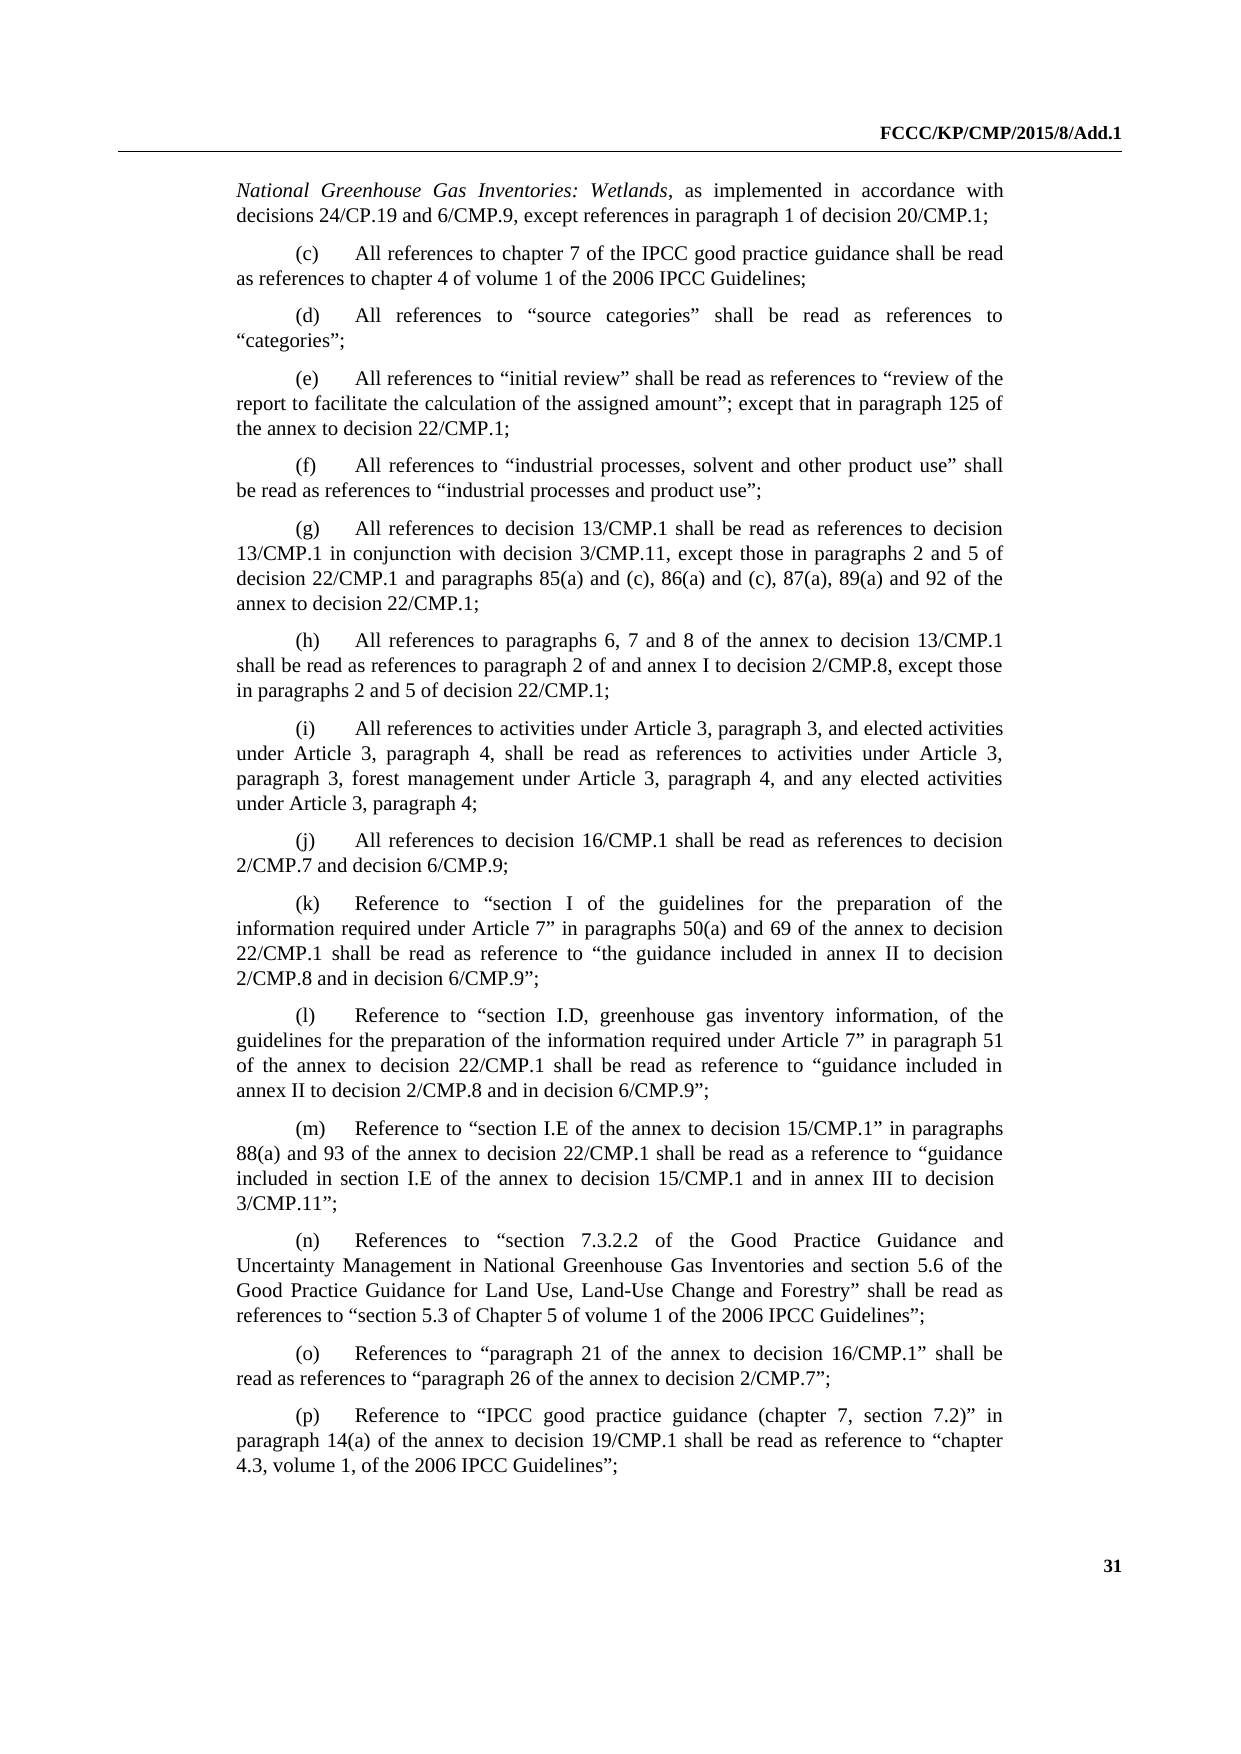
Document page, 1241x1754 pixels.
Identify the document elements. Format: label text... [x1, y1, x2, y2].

list (g) All references to decision 13/CMP.1 shall be read as references to decision 13/CMP.1 in conjunction with decision 3/CMP.11, except those in paragraphs 2 and 5 of decision 22/CMP.1 and paragraphs 85(a) and (c), 86(a) and (c), 87(a), 89(a) and 92 of the annex to decision 22/CMP.1; [236, 515, 1004, 615]
list (e) All references to “initial review” shall be read as references to “review of the report to facilitate the calculation of the assigned amount”; except that in paragraph 125 of the annex to decision 22/CMP.1; [236, 365, 1004, 440]
list (o) References to “paragraph 21 of the annex to decision 16/CMP.1” shall be read as references to “paragraph 26 of the annex to decision 2/CMP.7”; [236, 1340, 1004, 1390]
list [236, 177, 1004, 227]
list (l) Reference to “section I.D, greenhouse gas inventory information, of the guidelines for the preparation of the information required under Article 7” in paragraph 51 of the annex to decision 22/CMP.1 shall be read as reference to “guidance included in annex II to decision 2/CMP.8 and in decision 6/CMP.9”; [236, 1002, 1004, 1102]
list (n) References to “section 7.3.2.2 of the Good Practice Guidance and Uncertainty Management in National Greenhouse Gas Inventories and section 5.6 of the Good Practice Guidance for Land Use, Land-Use Change and Forestry” shall be read as references to “section 5.3 of Chapter 5 of volume 1 of the 2006 IPCC Guidelines”; [236, 1227, 1004, 1327]
list (f) All references to “industrial processes, solvent and other product use” shall be read as references to “industrial processes and product use”; [236, 452, 1004, 502]
list (m) Reference to “section I.E of the annex to decision 15/CMP.1” in paragraphs 88(a) and 93 of the annex to decision 22/CMP.1 shall be read as a reference to “guidance included in section I.E of the annex to decision 15/CMP.1 and in annex III to decision 3/CMP.11”; [236, 1115, 1004, 1215]
list (k) Reference to “section I of the guidelines for the preparation of the information required under Article 7” in paragraphs 50(a) and 69 of the annex to decision 22/CMP.1 shall be read as reference to “the guidance included in annex II to decision 2/CMP.8 and in decision 6/CMP.9”; [236, 890, 1004, 990]
list (j) All references to decision 16/CMP.1 shall be read as references to decision 2/CMP.7 and decision 6/CMP.9; [236, 827, 1004, 877]
list (i) All references to activities under Article 3, paragraph 3, and elected activities under Article 3, paragraph 4, shall be read as references to activities under Article 3, paragraph 3, forest management under Article 3, paragraph 4, and any elected activities under Article 3, paragraph 4; [236, 715, 1004, 815]
list (h) All references to paragraphs 6, 7 and 8 of the annex to decision 13/CMP.1 shall be read as references to paragraph 2 of and annex I to decision 2/CMP.8, except those in paragraphs 2 and 5 of decision 22/CMP.1; [236, 627, 1004, 702]
list (c) All references to chapter 7 of the IPCC good practice guidance shall be read as references to chapter 4 of volume 1 of the 2006 IPCC Guidelines; [236, 240, 1004, 290]
list (p) Reference to “IPCC good practice guidance (chapter 7, section 7.2)” in paragraph 14(a) of the annex to decision 19/CMP.1 shall be read as reference to “chapter 4.3, volume 1, of the 2006 IPCC Guidelines”; [236, 1402, 1004, 1477]
list (d) All references to “source categories” shall be read as references to “categories”; [236, 302, 1004, 352]
